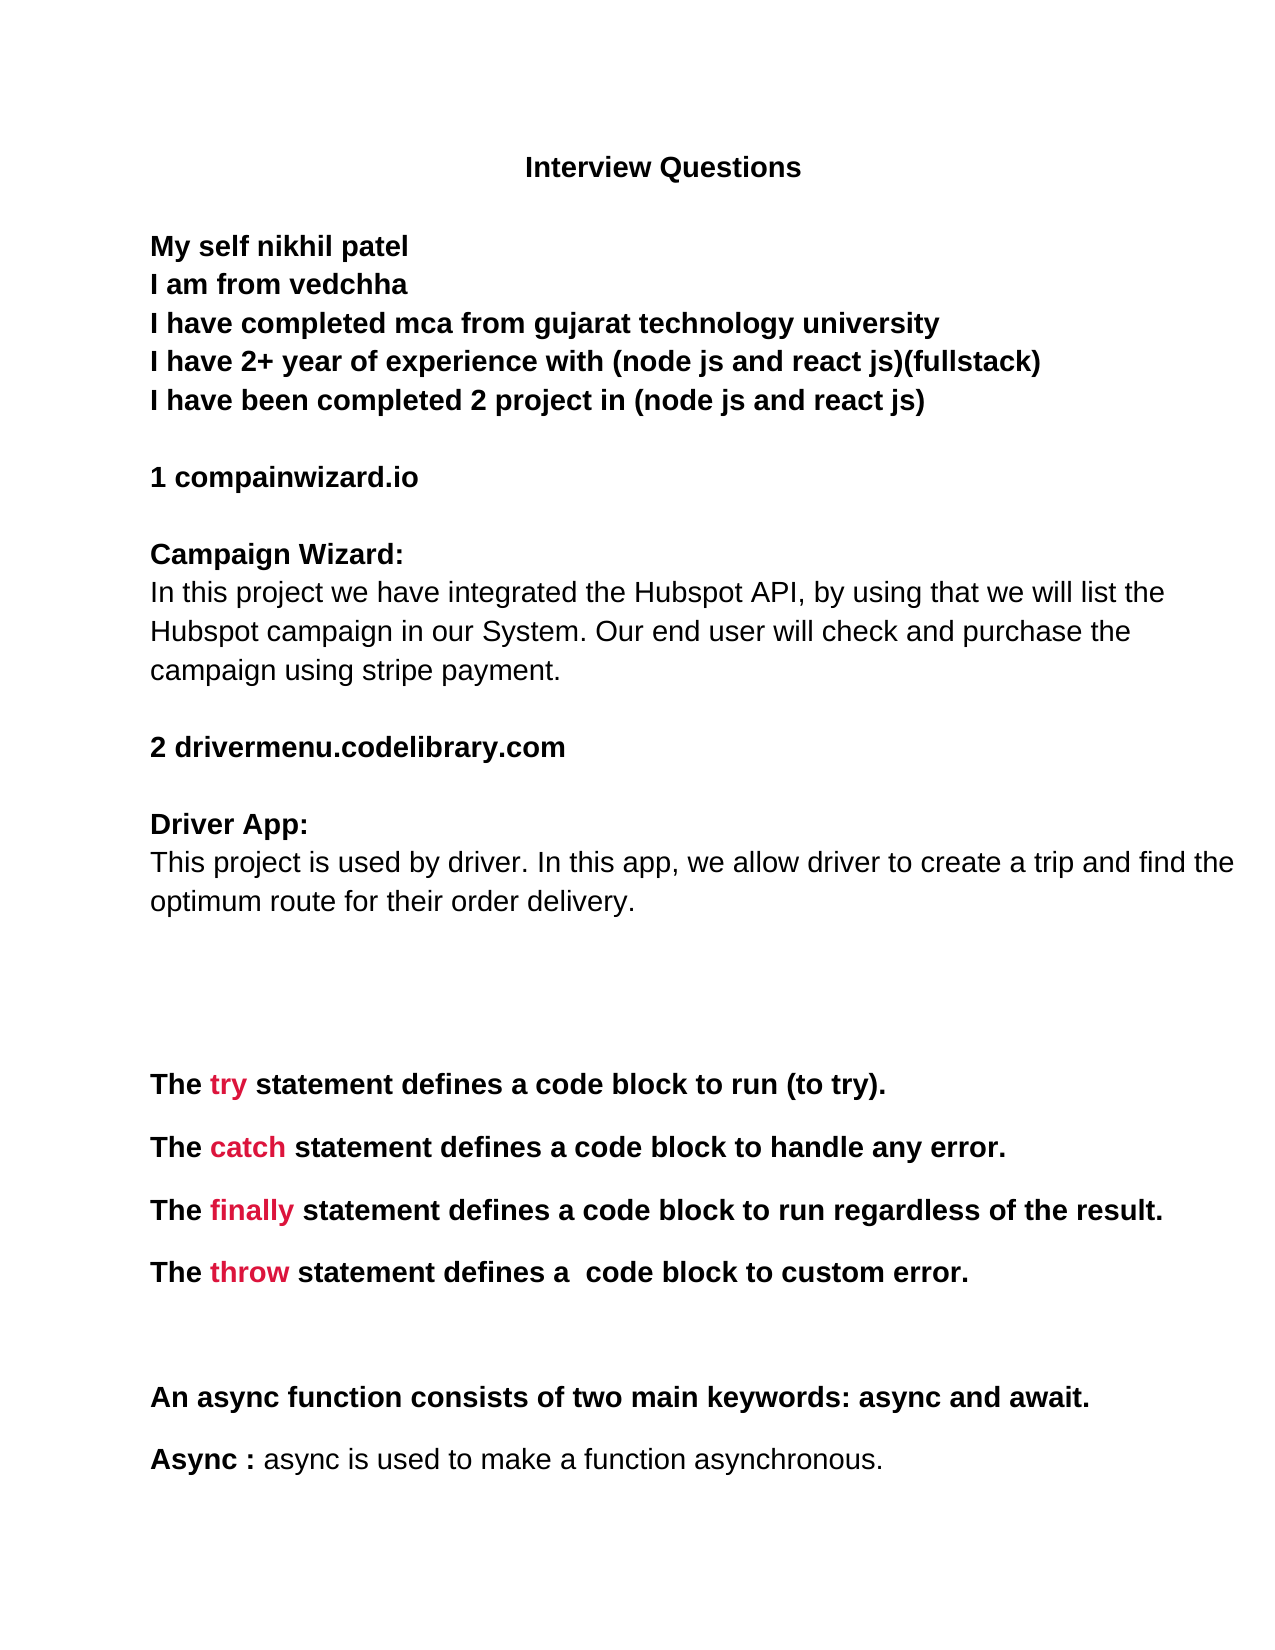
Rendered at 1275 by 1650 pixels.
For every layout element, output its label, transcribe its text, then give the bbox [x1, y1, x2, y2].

text 1 compainwizard.io [150, 460, 1266, 493]
text In this project we have integrated the Hubspot API, by using that we will list the Hubspot campaign in our System. Our end user will check and purchase the campaign using stripe payment. [150, 575, 1266, 686]
text An async function consists of two main keywords: async and await. [150, 1380, 1266, 1413]
text Async : async is used to make a function asynchronous. [150, 1442, 1266, 1476]
text Interview Questions [150, 150, 1266, 183]
text I have completed mca from gujarat technology university [150, 306, 1266, 339]
text My self nikhil patel [150, 228, 1266, 262]
text The catch statement defines a code block to handle any error. [150, 1130, 1266, 1163]
text Driver App: [150, 807, 1266, 840]
text The finally statement defines a code block to run regardless of the result. [150, 1192, 1266, 1226]
text I am from vedchha [150, 267, 1266, 301]
text The try statement defines a code block to run (to try). [150, 1067, 1266, 1101]
text This project is used by driver. In this app, we allow driver to create a trip and find the optimum route for their order delivery. [150, 845, 1266, 917]
text I have 2+ year of experience with (node js and react js)(fullstack) [150, 344, 1266, 378]
text I have been completed 2 project in (node js and react js) [150, 383, 1266, 416]
text The throw statement defines a code block to custom error. [150, 1255, 1266, 1289]
text Campaign Wizard: [150, 537, 1266, 570]
text 2 drivermenu.codelibrary.com [150, 729, 1266, 763]
